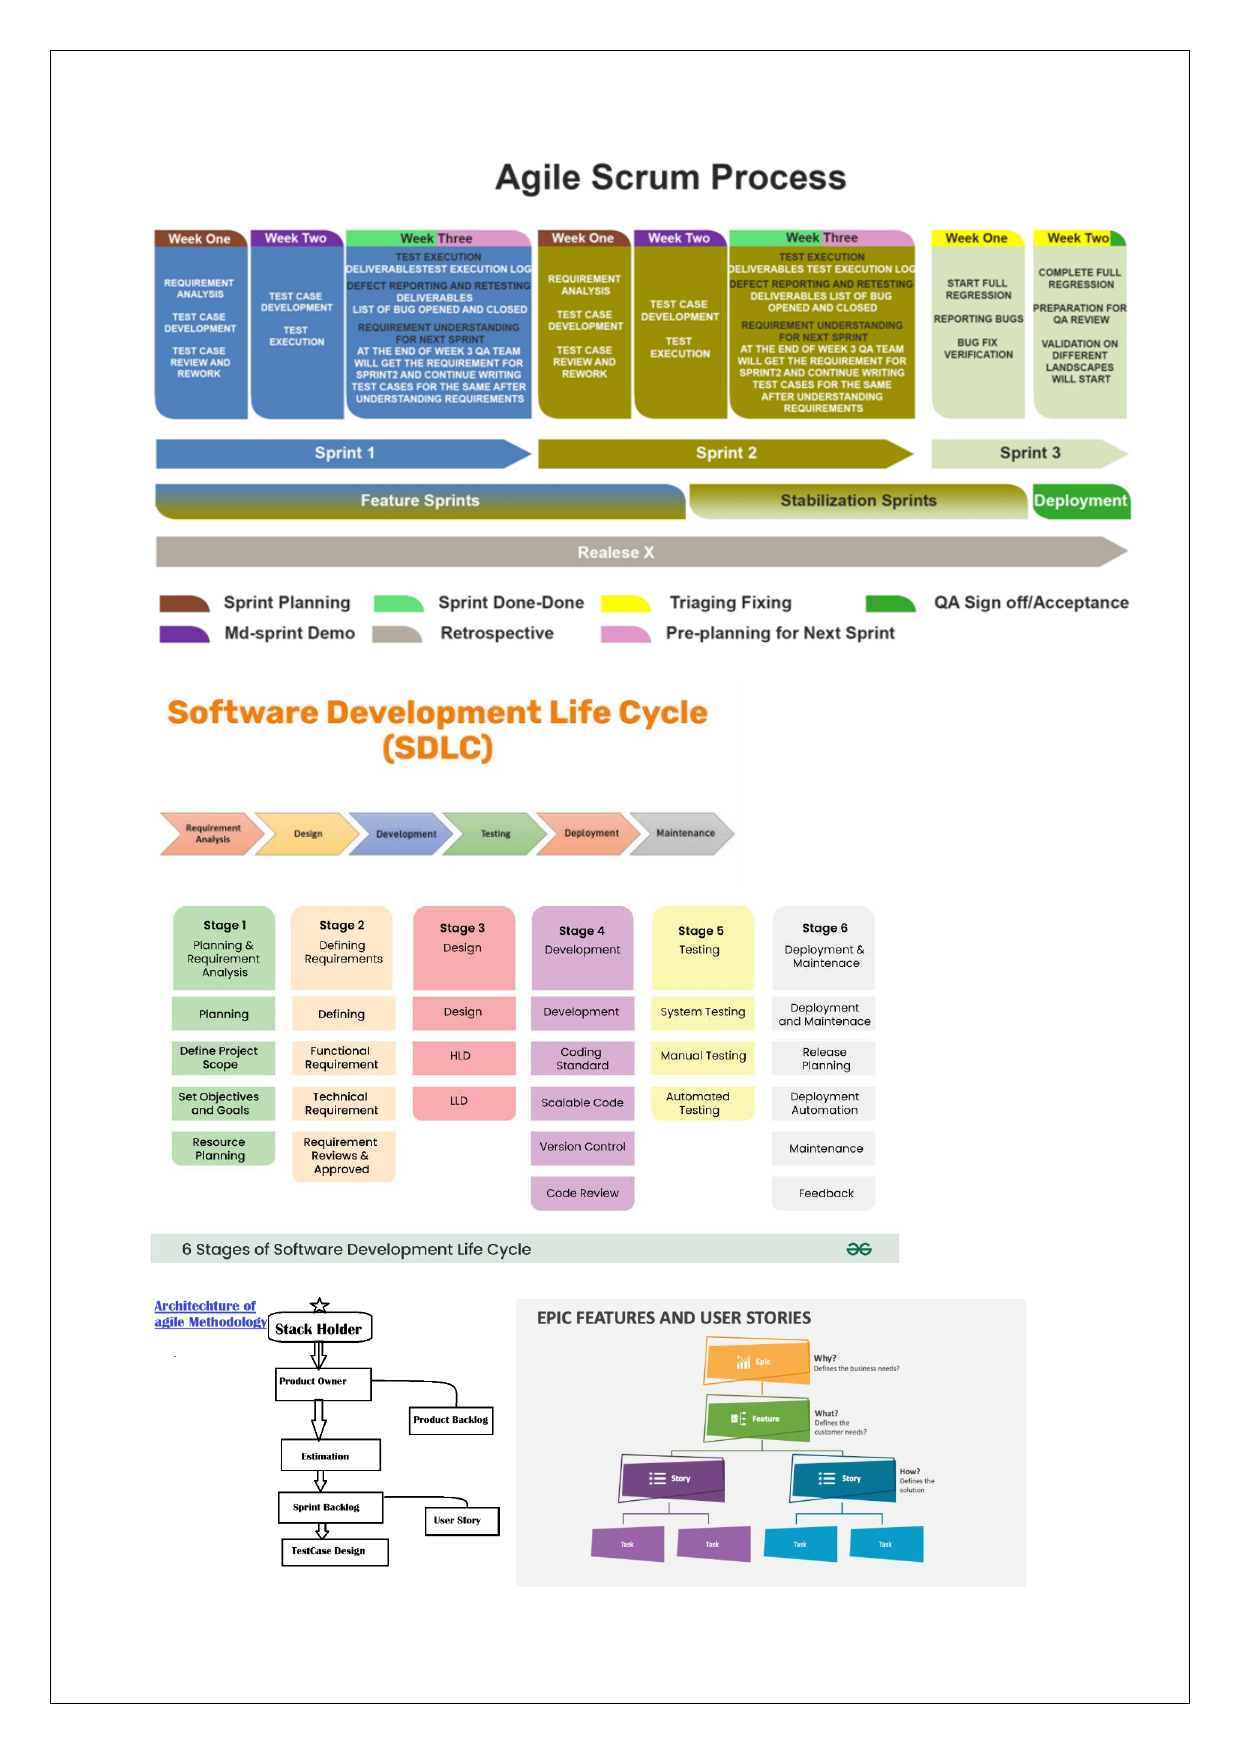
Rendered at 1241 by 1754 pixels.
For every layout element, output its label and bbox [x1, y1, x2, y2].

picture [150, 677, 900, 1263]
picture [150, 150, 1139, 649]
picture [150, 1290, 1027, 1587]
